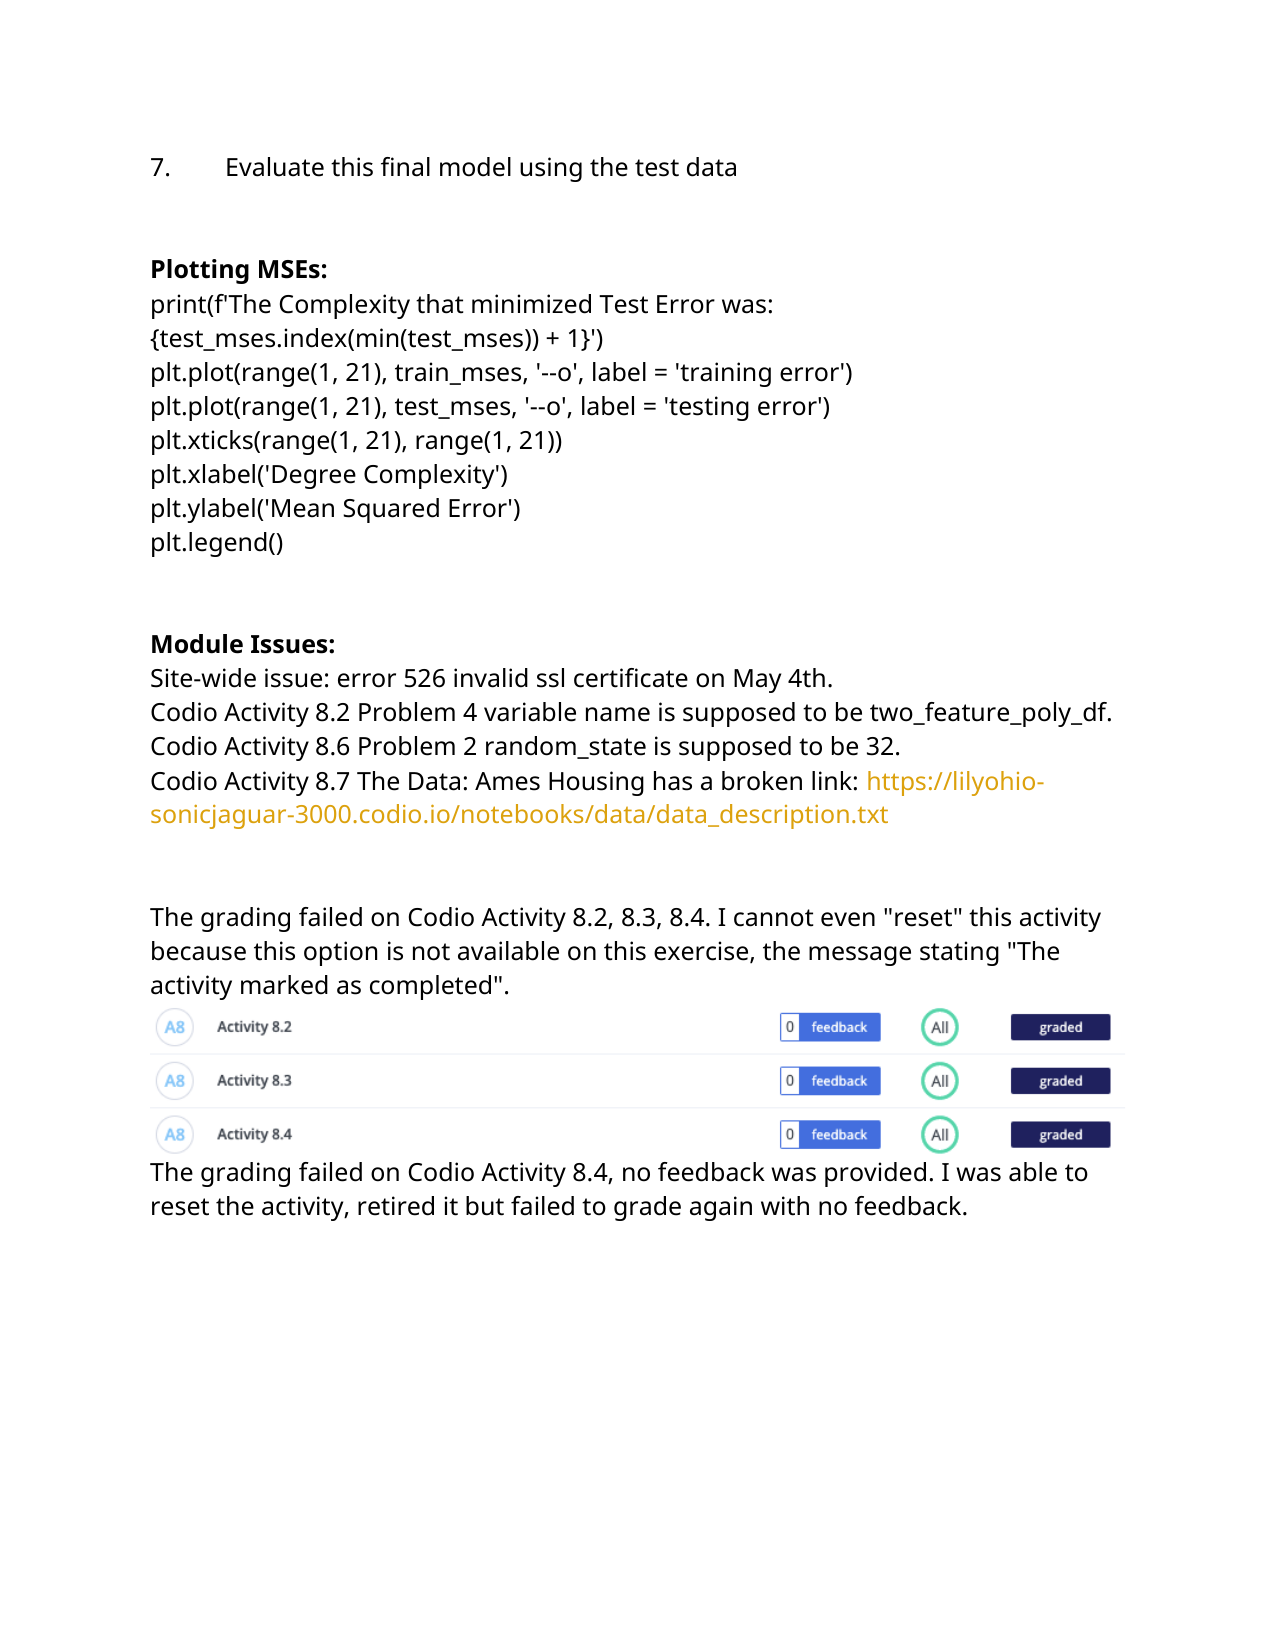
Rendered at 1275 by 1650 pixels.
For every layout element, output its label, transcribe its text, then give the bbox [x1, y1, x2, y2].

text Codio Activity 8.6 Problem 2 random_state is supposed to be 32. [150, 729, 1125, 763]
text The grading failed on Codio Activity 8.4, no feedback was provided. I was able to reset the activity, retired it but failed to grade again with no feedback. [150, 1155, 1125, 1222]
text Codio Activity 8.2 Problem 4 variable name is supposed to be two_feature_poly_df. [150, 695, 1125, 729]
picture [150, 1001, 1125, 1155]
text Module Issues: [150, 627, 1125, 661]
text plt.xlabel('Degree Complexity') [150, 457, 1125, 491]
text plt.plot(range(1, 21), test_mses, '--o', label = 'testing error') [150, 388, 1125, 422]
text plt.plot(range(1, 21), train_mses, '--o', label = 'training error') [150, 354, 1125, 388]
text print(f'The Complexity that minimized Test Error was: {test_mses.index(min(test_mses)) + 1}') [150, 286, 1125, 354]
text plt.legend() [150, 525, 1125, 559]
list Evaluate this final model using the test data [150, 150, 1125, 184]
text Plotting MSEs: [150, 252, 1125, 286]
text plt.ylabel('Mean Squared Error') [150, 491, 1125, 525]
text The grading failed on Codio Activity 8.2, 8.3, 8.4. I cannot even "reset" this activity because this option is not available on this exercise, the message stating "The activity marked as completed". [150, 899, 1125, 1001]
text Site-wide issue: error 526 invalid ssl certificate on May 4th. [150, 661, 1125, 695]
text plt.xticks(range(1, 21), range(1, 21)) [150, 422, 1125, 457]
text Codio Activity 8.7 The Data: Ames Housing has a broken link: https://lilyohio-sonicjaguar-3000.codio.io/notebooks/data/data_description.txt [150, 763, 1125, 831]
